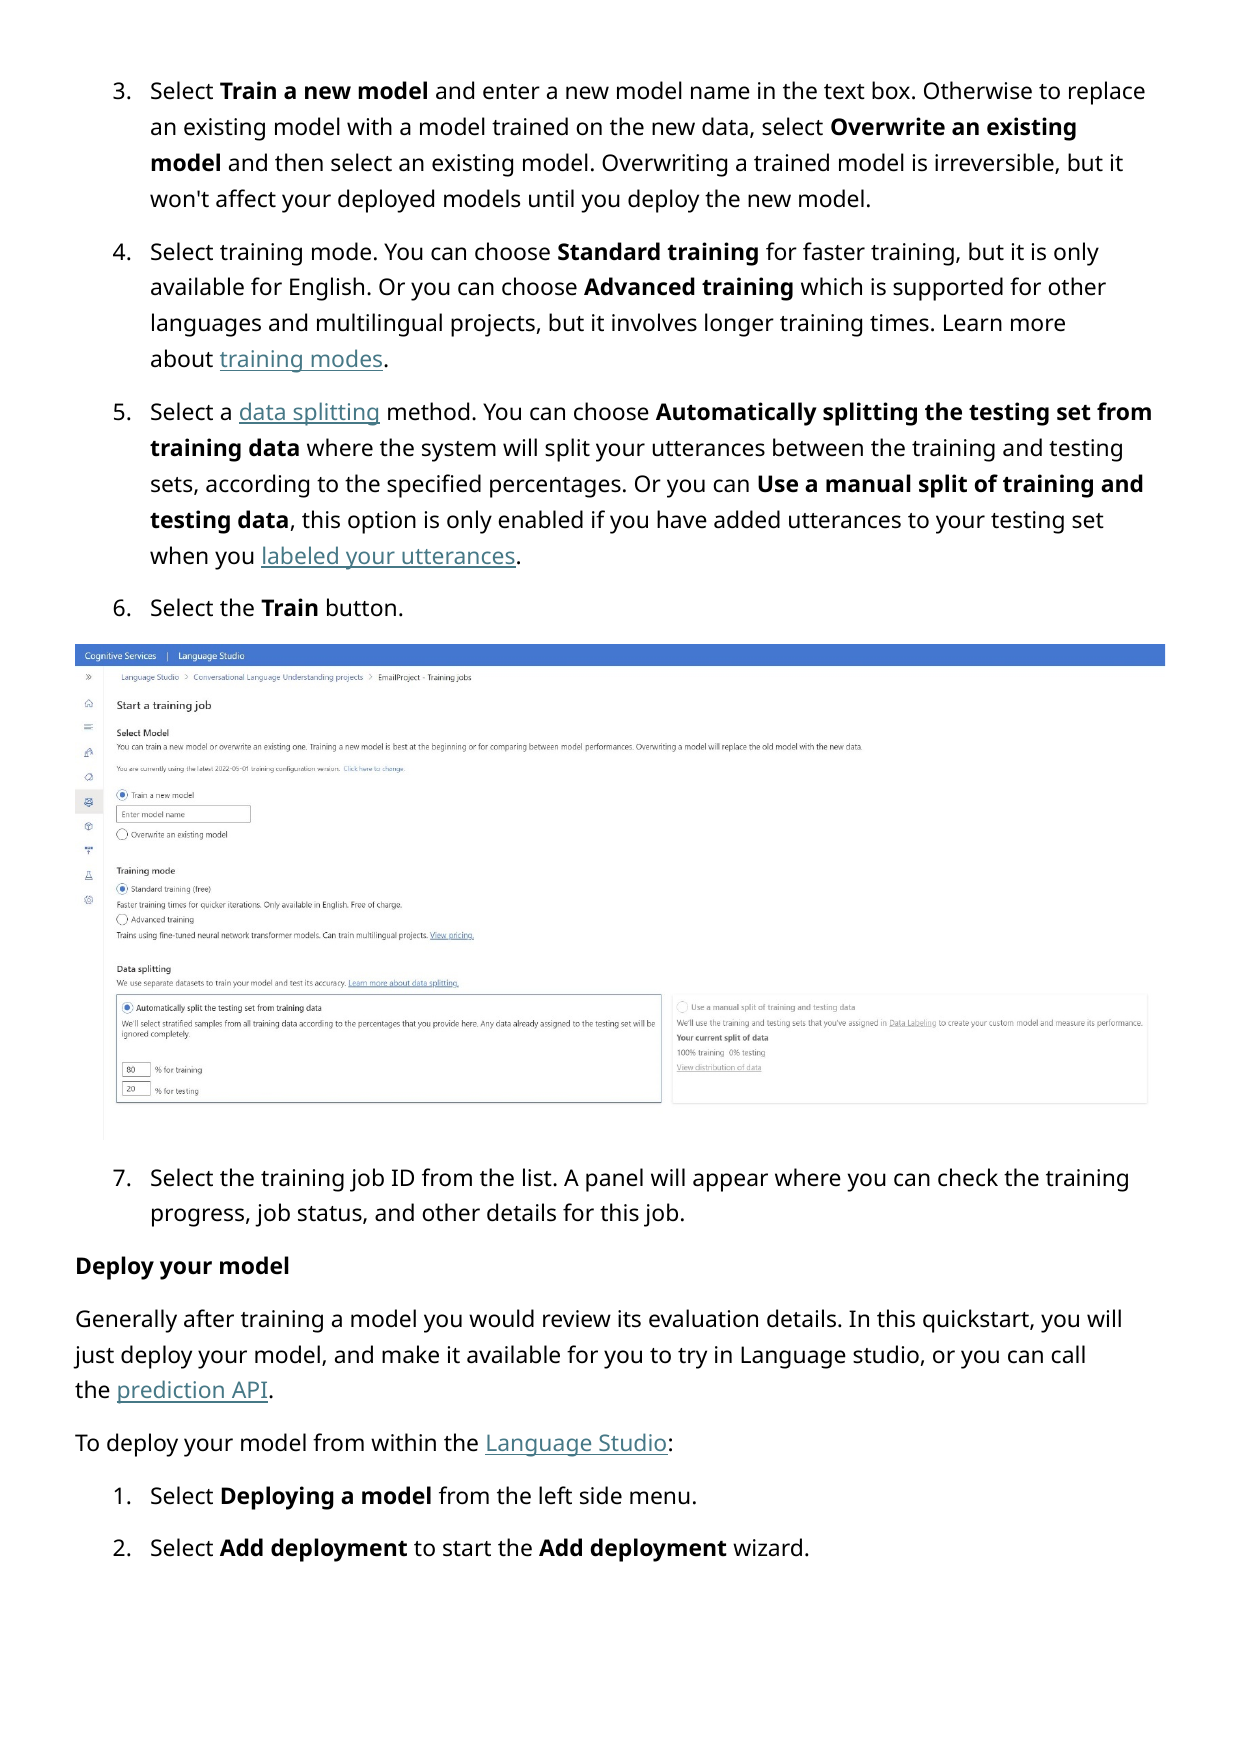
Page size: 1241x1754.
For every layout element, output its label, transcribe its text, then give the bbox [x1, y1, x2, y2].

list Select Train a new model and enter a new model name in the text box. Otherwise to replace an existing model with a model trained on the new data, select Overwrite an existing model and then select an existing model. Overwriting a trained model is irreversible, but it won't affect your deployed models until you deploy the new model. [112, 75, 1165, 214]
text To deploy your model from within the Language Studio: [75, 1427, 1165, 1458]
text Generally after training a model you would review its evaluation details. In this quickstart, you will just deploy your model, and make it available for you to try in Language studio, or you can call the prediction API. [75, 1303, 1165, 1406]
list Select training mode. You can choose Standard training for faster training, but it is only available for English. Or you can choose Advanced training which is supported for other languages and multilingual projects, but it involves longer training times. Learn more about training modes. [112, 235, 1165, 374]
list Select a data splitting method. You can choose Automatically splitting the testing set from training data where the system will split your utterances between the training and testing sets, according to the specified percentages. Or you can Use a manual split of training and testing data, this option is only enabled if you have added utterances to your testing set when you labeled your utterances. [112, 396, 1165, 571]
list Select Deploying a model from the left side menu. [112, 1480, 1165, 1511]
list Select Add deployment to start the Add deployment wizard. [112, 1532, 1165, 1563]
text Deploy your model [75, 1250, 1165, 1281]
picture [75, 644, 1166, 1140]
list Select the Train button. [112, 592, 1165, 623]
list Select the training job ID from the list. A panel will appear where you can check the training progress, job status, and other details for this job. [112, 1161, 1165, 1229]
